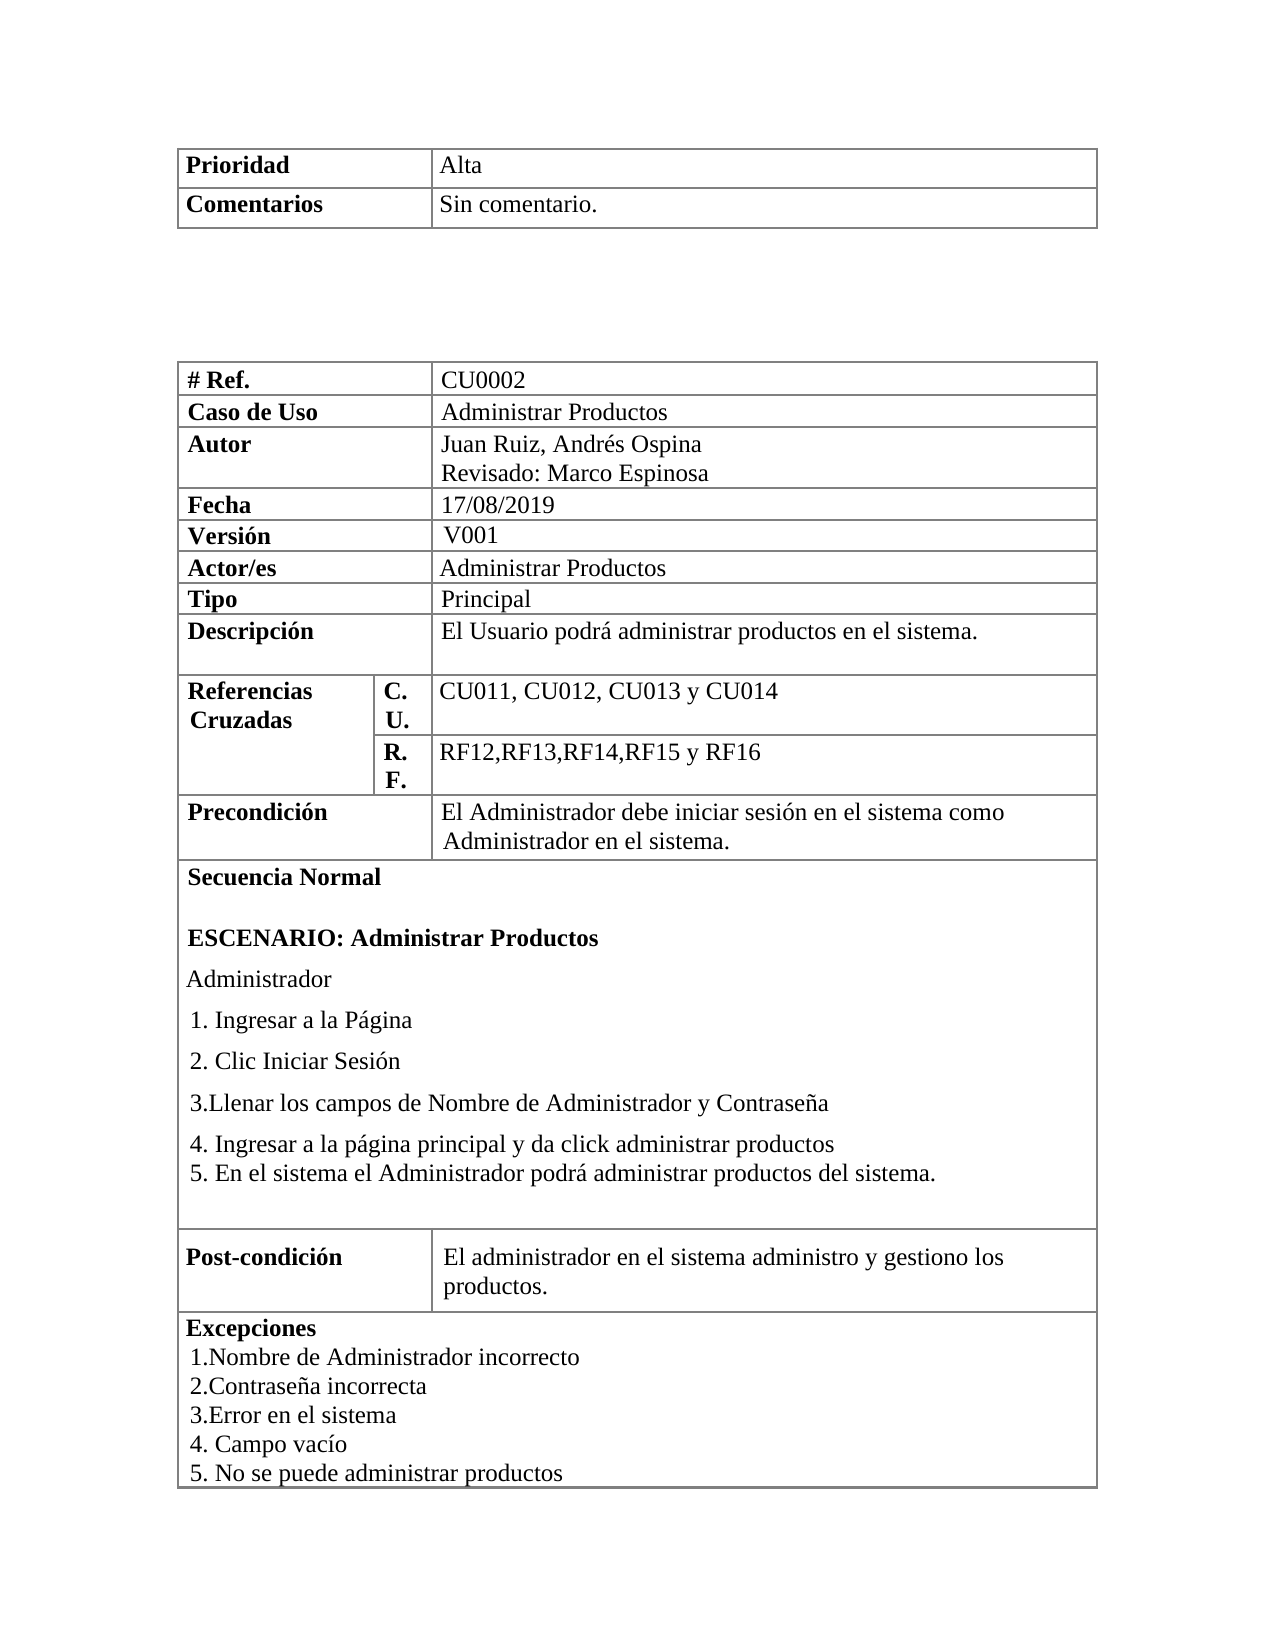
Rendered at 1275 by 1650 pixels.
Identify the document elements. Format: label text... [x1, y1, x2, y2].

table_cell R.F. [375, 736, 431, 794]
table_cell Caso de Uso [179, 396, 431, 426]
table_header # Ref. [179, 363, 431, 394]
table_cell Prioridad [179, 150, 431, 187]
table_cell El administrador en el sistema administro y gestiono los productos. [433, 1230, 1096, 1311]
table_cell Administrar Productos [433, 396, 1096, 426]
table_cell Fecha [179, 489, 431, 518]
table_cell RF12,RF13,RF14,RF15 y RF16 [433, 736, 1096, 794]
table_cell Descripción [179, 615, 431, 674]
table_cell C.U. [375, 676, 431, 734]
table_cell Principal [433, 584, 1096, 613]
table_cell V001 [433, 521, 1096, 550]
table_cell Sin comentario. [433, 189, 1096, 227]
table_cell CU011, CU012, CU013 y CU014 [433, 676, 1096, 734]
table_cell Administrar Productos [433, 552, 1096, 582]
table_cell El Administrador debe iniciar sesión en el sistema como Administrador en el sistema. [433, 796, 1096, 859]
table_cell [179, 1313, 1096, 1486]
table_cell El Usuario podrá administrar productos en el sistema. [433, 615, 1096, 674]
table_cell Autor [179, 428, 431, 487]
table_cell Versión [179, 521, 431, 550]
table_cell Juan Ruiz, Andrés Ospina Revisado: Marco Espinosa [433, 428, 1096, 487]
table_cell Tipo [179, 584, 431, 613]
table_header CU0002 [433, 363, 1096, 394]
table_cell Secuencia Normal ESCENARIO: Administrar Productos Administrador 1. Ingresar a la Página 2. Clic Iniciar Sesión 3.Llenar los campos de Nombre de Administrador y Contraseña 4. Ingresar a la página principal y da click administrar productos 5. En el sistema el Administrador podrá administrar productos del sistema. [179, 861, 1096, 1228]
table_cell Comentarios [179, 189, 431, 227]
table_cell Post-condición [179, 1230, 431, 1311]
table_cell Alta [433, 150, 1096, 187]
table_cell 17/08/2019 [433, 489, 1096, 518]
table_cell Precondición [179, 796, 431, 859]
table_cell Actor/es [179, 552, 431, 582]
table_cell Referencias Cruzadas [179, 676, 373, 794]
